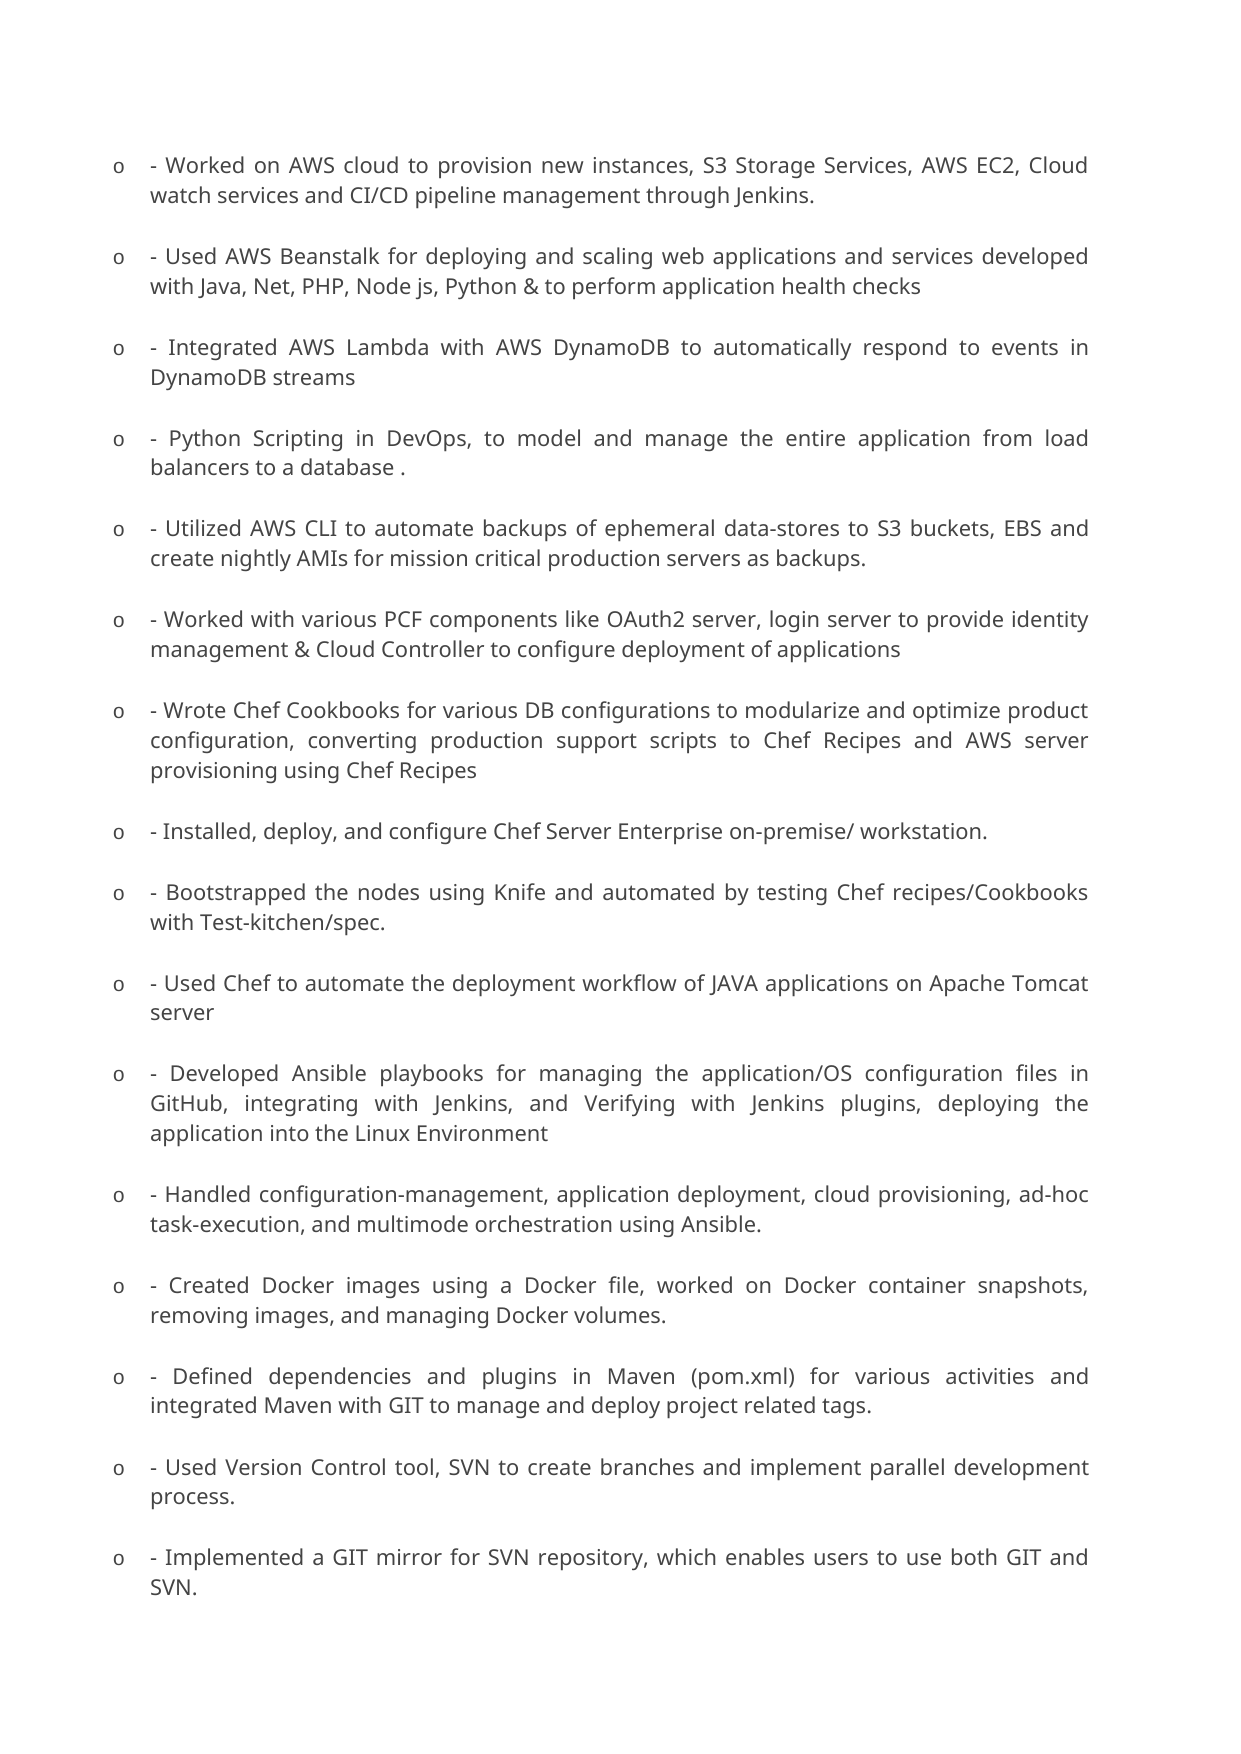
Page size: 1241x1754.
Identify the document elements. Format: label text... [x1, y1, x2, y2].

list - Developed Ansible playbooks for managing the application/OS configuration files in GitHub, integrating with Jenkins, and Verifying with Jenkins plugins, deploying the application into the Linux Environment [112, 1058, 1090, 1148]
list - Used Version Control tool, SVN to create branches and implement parallel development process. [112, 1451, 1090, 1511]
list - Created Docker images using a Docker file, worked on Docker container snapshots, removing images, and managing Docker volumes. [112, 1270, 1090, 1329]
list - Worked with various PCF components like OAuth2 server, login server to provide identity management & Cloud Controller to configure deployment of applications [112, 604, 1090, 664]
list - Handled configuration-management, application deployment, cloud provisioning, ad-hoc task-execution, and multimode orchestration using Ansible. [112, 1179, 1090, 1238]
list - Used Chef to automate the deployment workflow of JAVA applications on Apache Tomcat server [112, 967, 1090, 1027]
list - Implemented a GIT mirror for SVN repository, which enables users to use both GIT and SVN. [112, 1542, 1090, 1602]
list - Utilized AWS CLI to automate backups of ephemeral data-stores to S3 buckets, EBS and create nightly AMIs for mission critical production servers as backups. [112, 513, 1090, 573]
list - Used AWS Beanstalk for deploying and scaling web applications and services developed with Java, Net, PHP, Node js, Python & to perform application health checks [112, 241, 1090, 300]
list - Installed, deploy, and configure Chef Server Enterprise on-premise/ workstation. [112, 816, 1090, 845]
list - Python Scripting in DevOps, to model and manage the entire application from load balancers to a database . [112, 422, 1090, 482]
list - Integrated AWS Lambda with AWS DynamoDB to automatically respond to events in DynamoDB streams [112, 332, 1090, 391]
list - Defined dependencies and plugins in Maven (pom.xml) for various activities and integrated Maven with GIT to manage and deploy project related tags. [112, 1361, 1090, 1420]
list - Wrote Chef Cookbooks for various DB configurations to modularize and optimize product configuration, converting production support scripts to Chef Recipes and AWS server provisioning using Chef Recipes [112, 695, 1090, 784]
list - Bootstrapped the nodes using Knife and automated by testing Chef recipes/Cookbooks with Test-kitchen/spec. [112, 877, 1090, 936]
list - Worked on AWS cloud to provision new instances, S3 Storage Services, AWS EC2, Cloud watch services and CI/CD pipeline management through Jenkins. [112, 150, 1090, 209]
